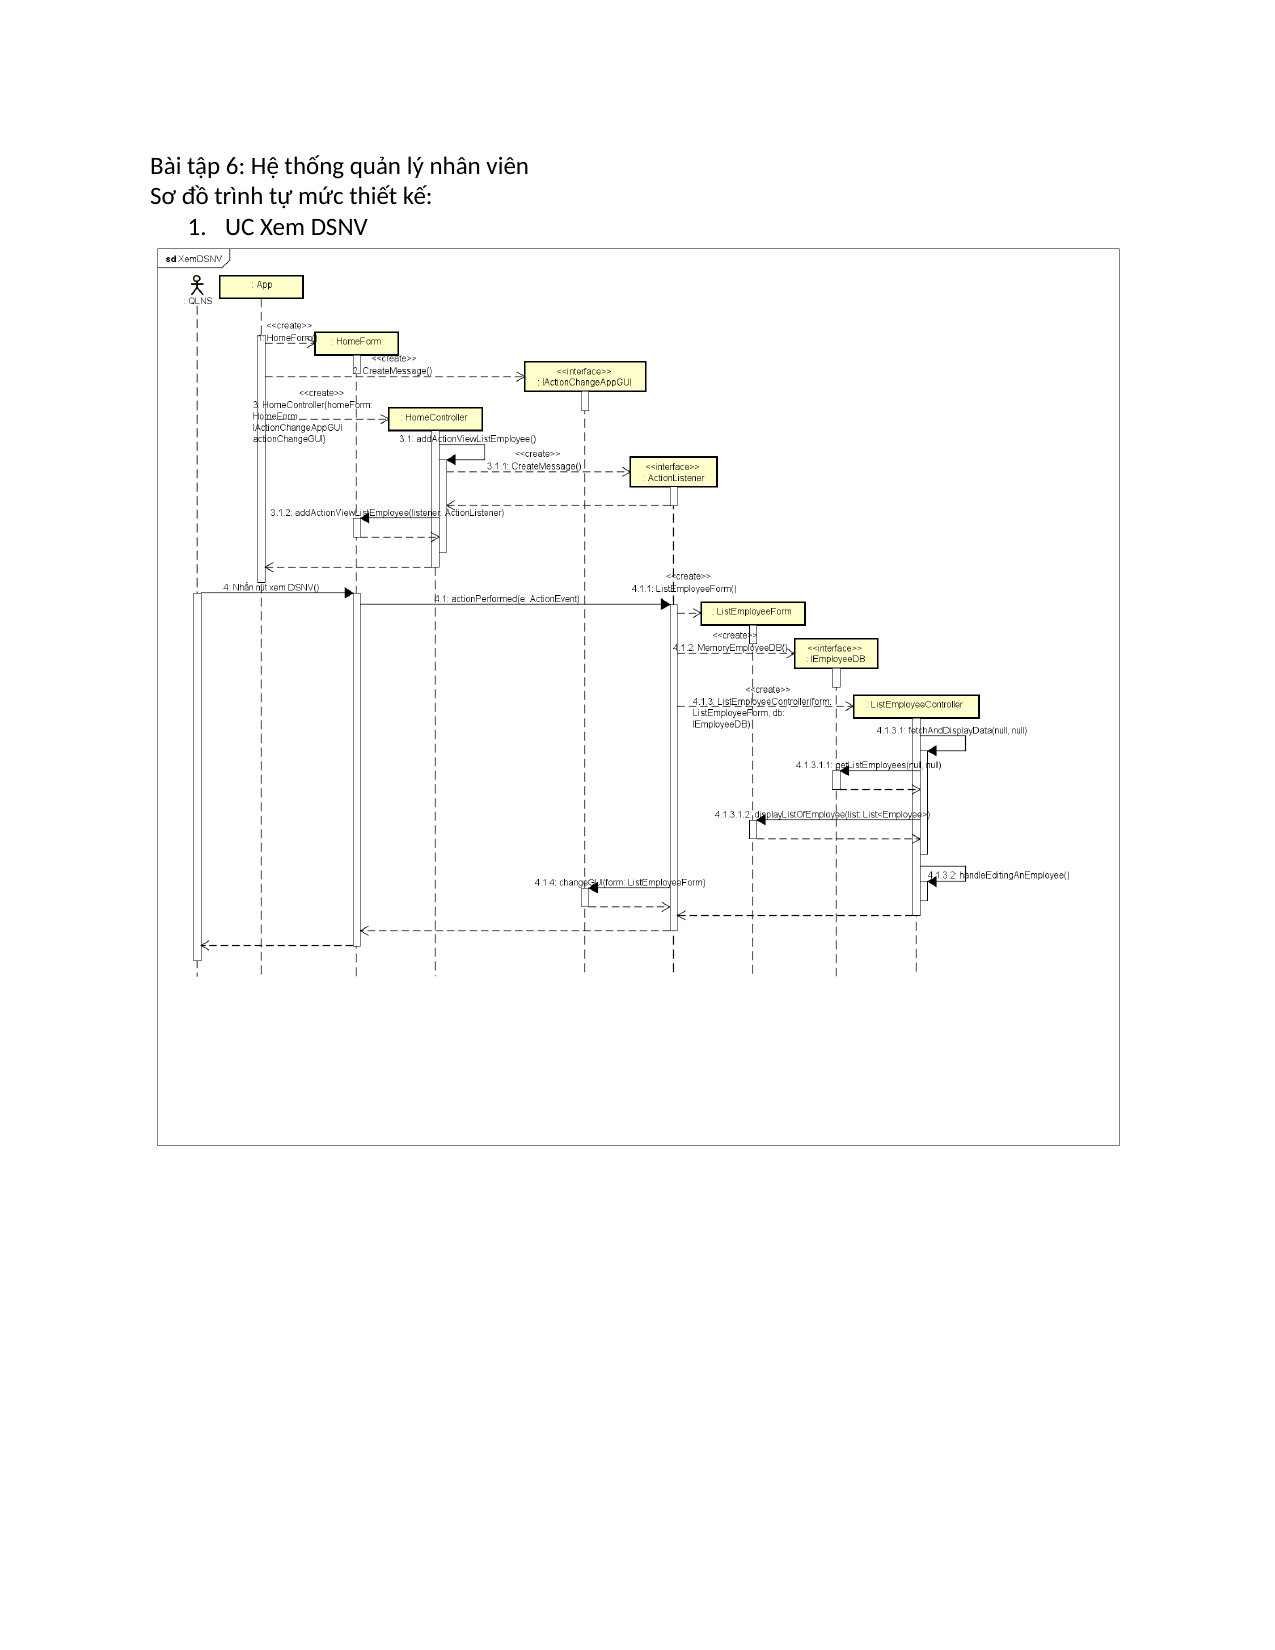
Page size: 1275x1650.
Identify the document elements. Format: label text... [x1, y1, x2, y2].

picture [150, 241, 1125, 1152]
text Bài tập 6: Hệ thống quản lý nhân viên [150, 150, 1125, 181]
list UC Xem DSNV [187, 211, 1125, 241]
text Sơ đồ trình tự mức thiết kế: [150, 181, 1125, 211]
